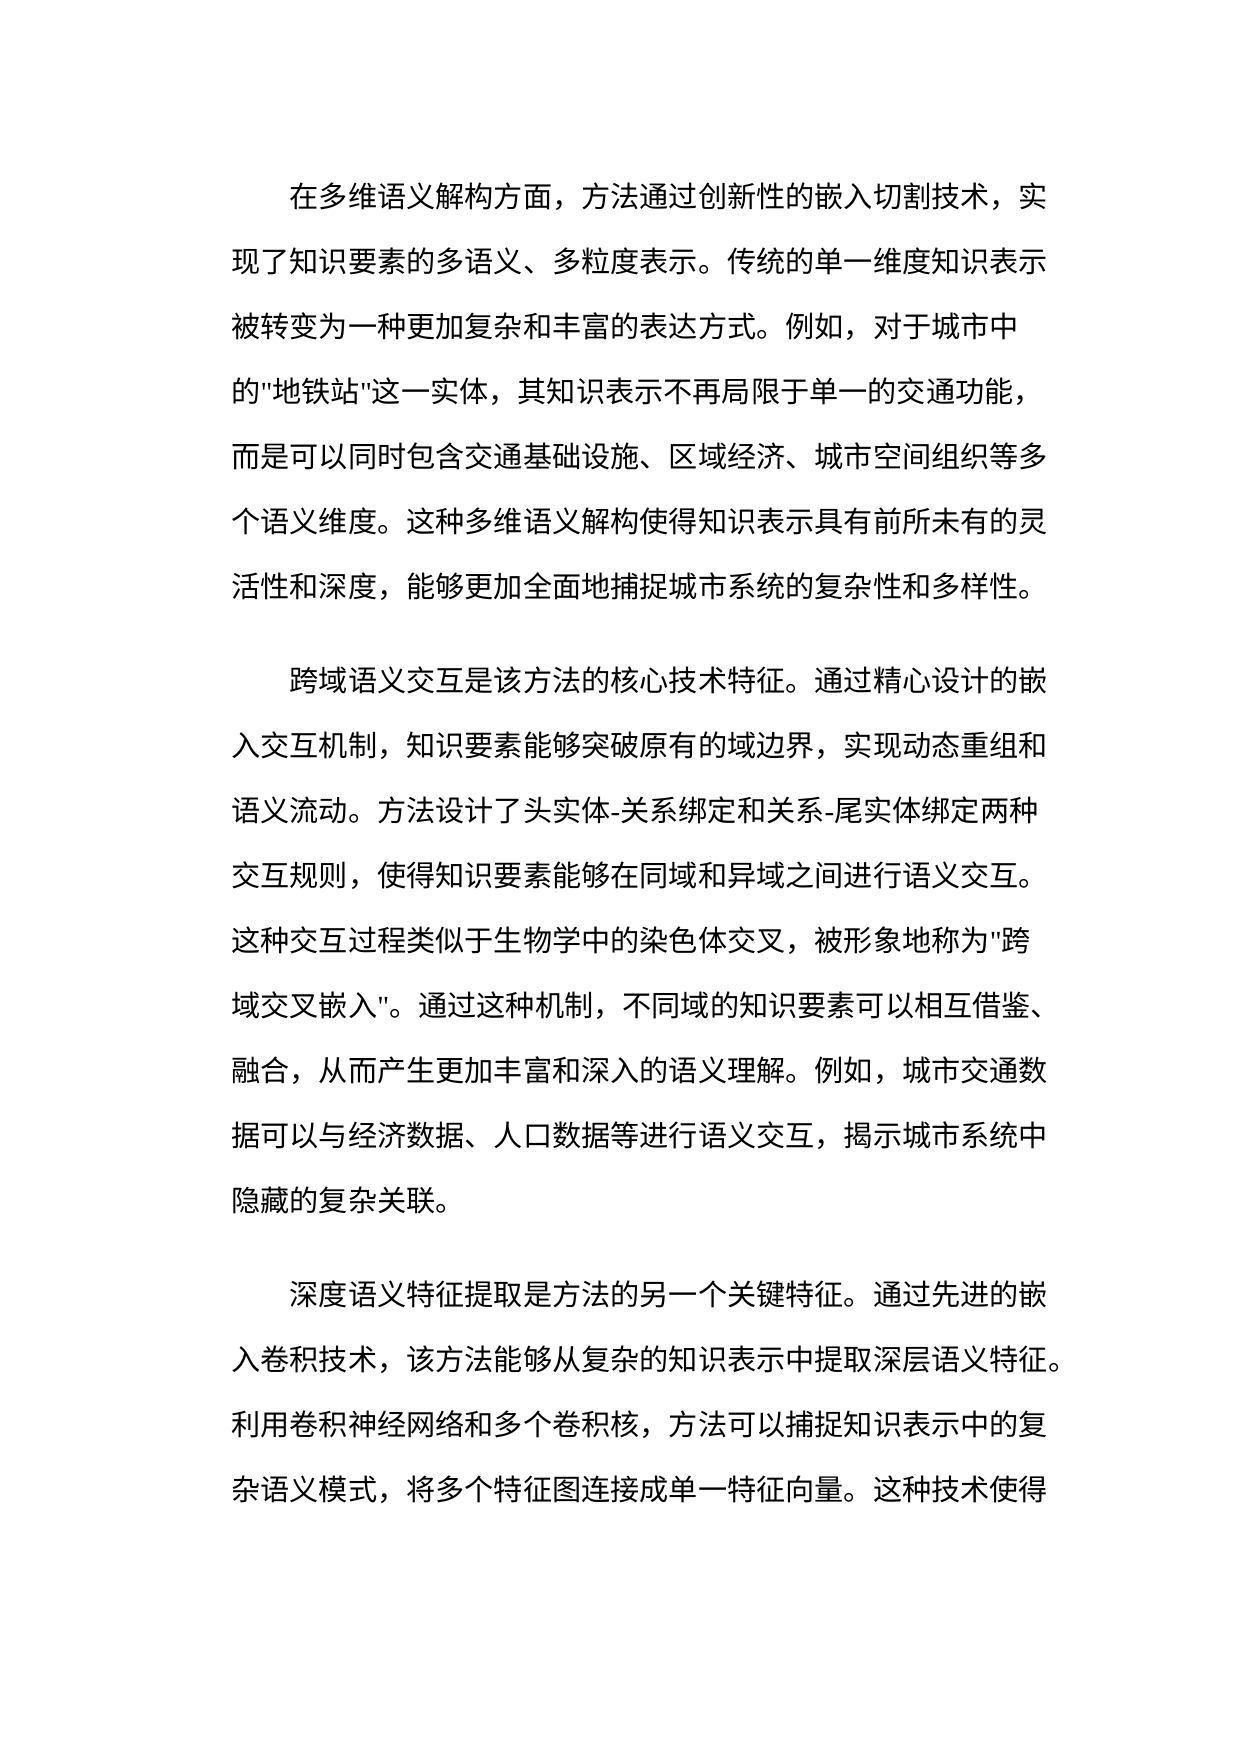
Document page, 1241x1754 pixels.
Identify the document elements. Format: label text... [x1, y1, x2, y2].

text 在多维语义解构方面，方法通过创新性的嵌入切割技术，实现了知识要素的多语义、多粒度表示。传统的单一维度知识表示被转变为一种更加复杂和丰富的表达方式。例如，对于城市中的"地铁站"这一实体，其知识表示不再局限于单一的交通功能，而是可以同时包含交通基础设施、区域经济、城市空间组织等多个语义维度。这种多维语义解构使得知识表示具有前所未有的灵活性和深度，能够更加全面地捕捉城市系统的复杂性和多样性。 [231, 162, 1053, 617]
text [231, 1260, 1053, 1520]
text 跨域语义交互是该方法的核心技术特征。通过精心设计的嵌入交互机制，知识要素能够突破原有的域边界，实现动态重组和语义流动。方法设计了头实体-关系绑定和关系-尾实体绑定两种交互规则，使得知识要素能够在同域和异域之间进行语义交互。这种交互过程类似于生物学中的染色体交叉，被形象地称为"跨域交叉嵌入"。通过这种机制，不同域的知识要素可以相互借鉴、融合，从而产生更加丰富和深入的语义理解。例如，城市交通数据可以与经济数据、人口数据等进行语义交互，揭示城市系统中隐藏的复杂关联。 [231, 646, 1053, 1231]
